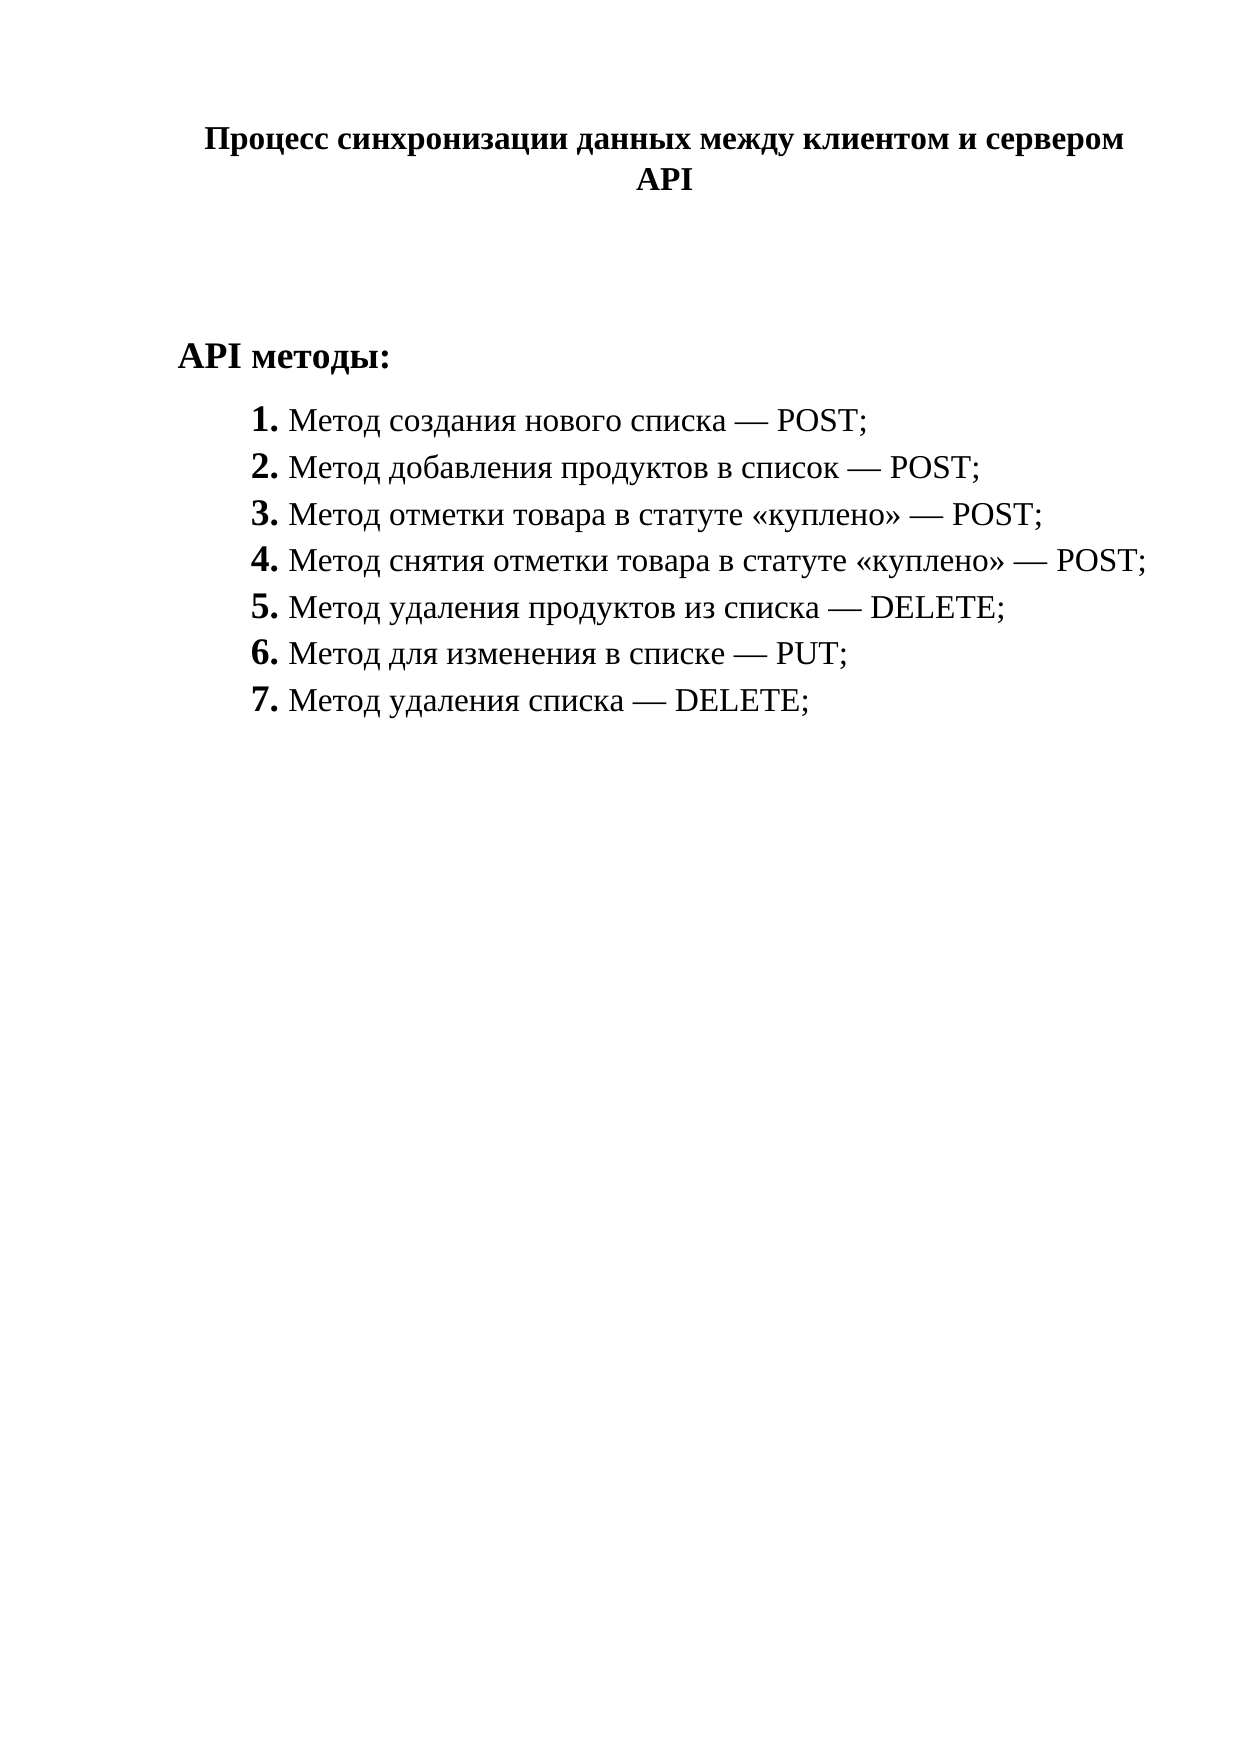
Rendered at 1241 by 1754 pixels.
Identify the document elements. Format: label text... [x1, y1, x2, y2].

list Метод добавления продуктов в список — POST; [251, 443, 1152, 486]
list Метод удаления списка — DELETE; [251, 676, 1152, 719]
text Процесс синхронизации данных между клиентом и сервером API [177, 118, 1152, 198]
list Метод снятия отметки товара в статуте «куплено» — POST; [251, 536, 1152, 579]
list Метод для изменения в списке — PUT; [251, 629, 1152, 673]
list Метод создания нового списка — POST; [251, 397, 1152, 440]
list Метод удаления продуктов из списка — DELETE; [251, 583, 1152, 626]
list Метод отметки товара в статуте «куплено» — POST; [251, 490, 1152, 533]
text API методы: [177, 333, 1152, 377]
